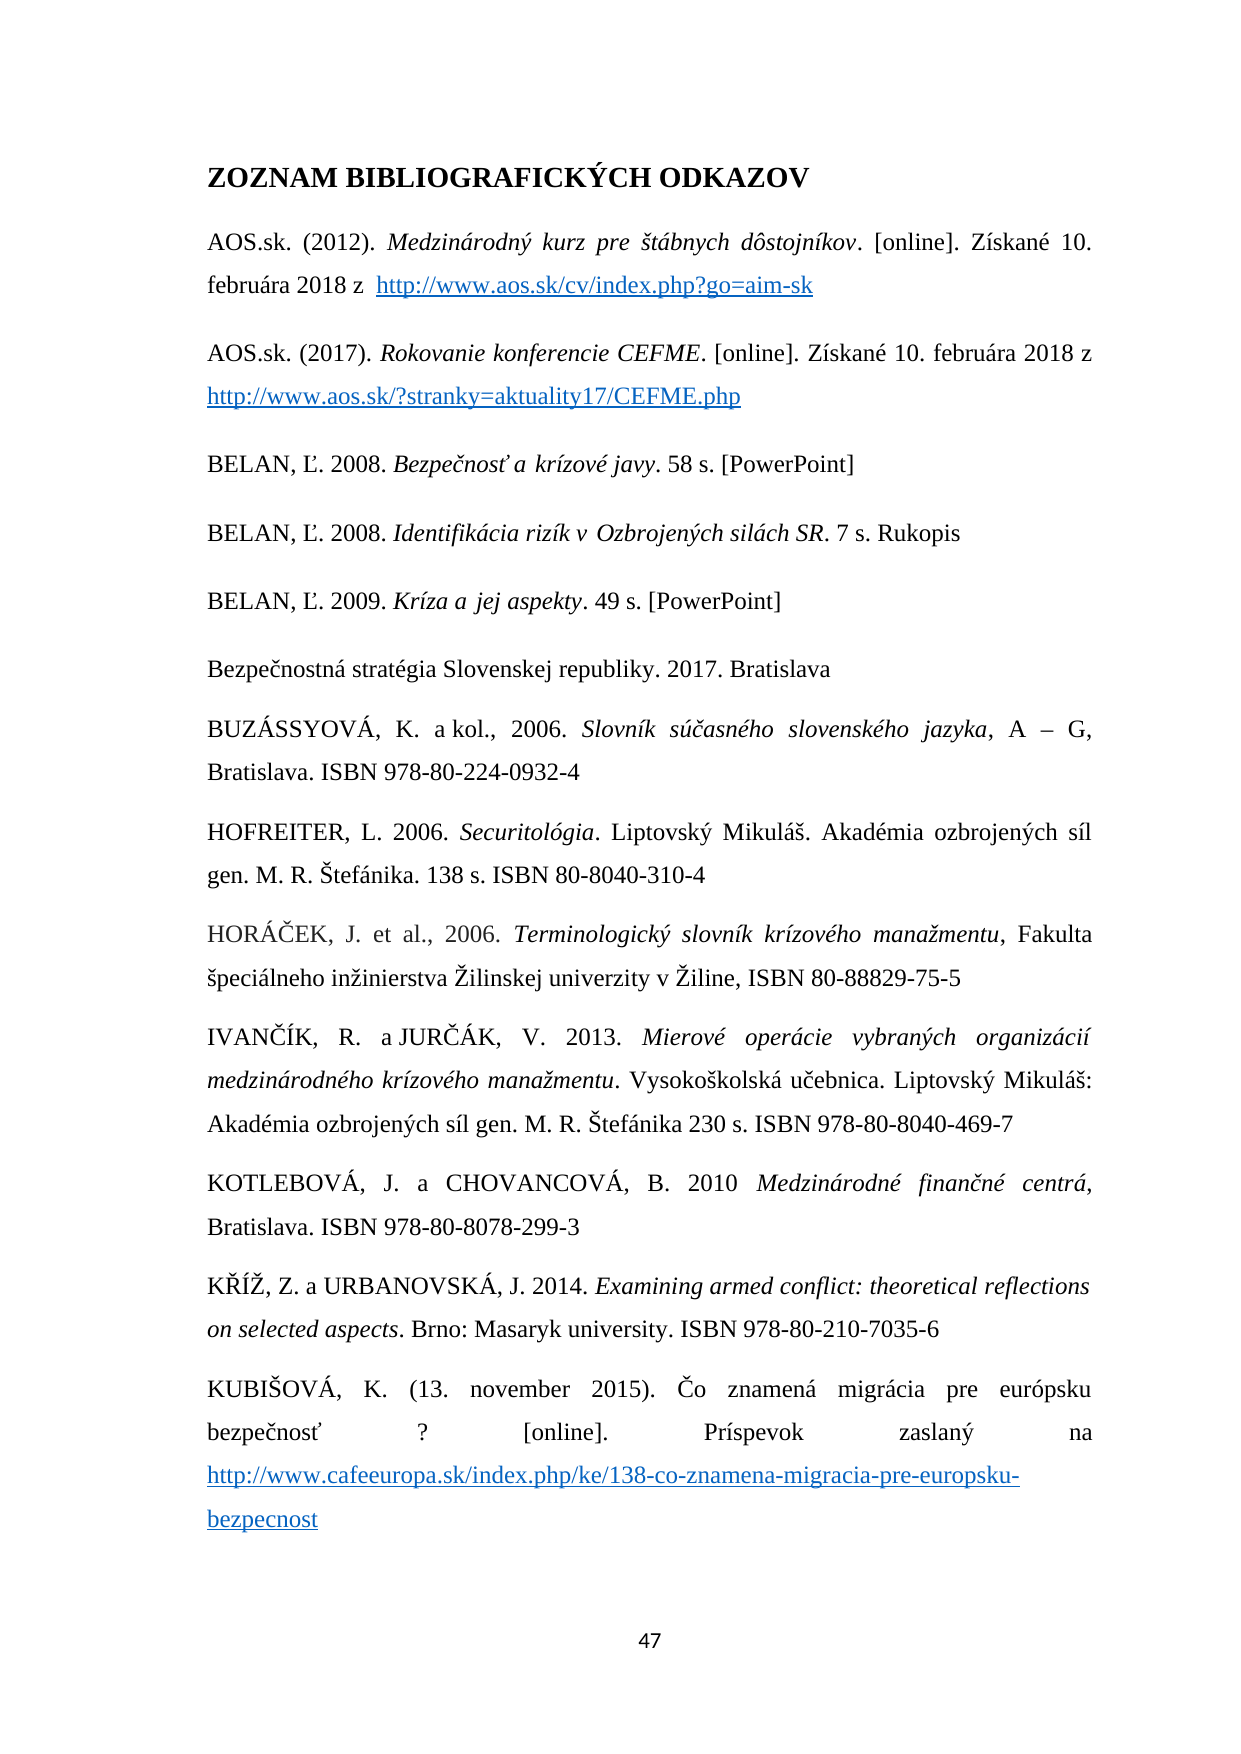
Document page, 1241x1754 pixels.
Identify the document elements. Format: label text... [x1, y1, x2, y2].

text BELAN, Ľ. 2008. Bezpečnosť a krízové javy. 58 s. [PowerPoint] [207, 449, 1092, 478]
text BELAN, Ľ. 2008. Identifikácia rizík v Ozbrojených silách SR. 7 s. Rukopis [207, 518, 1092, 546]
text AOS.sk. (2012). Medzinárodný kurz pre štábnych dôstojníkov. [online]. Získané 10. februára 2018 z http://www.aos.sk/cv/index.php?go=aim-sk [207, 227, 1092, 299]
subtitle ZOZNAM BIBLIOGRAFICKÝCH ODKAZOV [207, 160, 1092, 194]
text KOTLEBOVÁ, J. a CHOVANCOVÁ, B. 2010 Medzinárodné finančné centrá, Bratislava. ISBN 978-80-8078-299-3 [207, 1168, 1092, 1240]
text KŘÍŽ, Z. a URBANOVSKÁ, J. 2014. Examining armed conflict: theoretical reflections on selected aspects. Brno: Masaryk university. ISBN 978-80-210-7035-6 [207, 1271, 1092, 1343]
text HOFREITER, L. 2006. Securitológia. Liptovský Mikuláš. Akadémia ozbrojených síl gen. M. R. Štefánika. 138 s. ISBN 80-8040-310-4 [207, 845, 1092, 888]
text BELAN, Ľ. 2009. Kríza a jej aspekty. 49 s. [PowerPoint] [207, 586, 1092, 614]
text KUBIŠOVÁ, K. (13. november 2015). Čo znamená migrácia pre európsku bezpečnosť ? [online]. Príspevok zaslaný na http://www.cafeeuropa.sk/index.php/ke/138-co-znamena-migracia-pre-europsku-bezpecnost [207, 1374, 1092, 1532]
text IVANČÍK, R. a JURČÁK, V. 2013. Mierové operácie vybraných organizácií medzinárodného krízového manažmentu. Vysokoškolská učebnica. Liptovský Mikuláš: Akadémia ozbrojených síl gen. M. R. Štefánika 230 s. ISBN 978-80-8040-469-7 [207, 1094, 1092, 1137]
text BUZÁSSYOVÁ, K. a kol., 2006. Slovník súčasného slovenského jazyka, A – G, Bratislava. ISBN 978-80-224-0932-4 [207, 742, 1092, 786]
text Bezpečnostná stratégia Slovenskej republiky. 2017. Bratislava [207, 654, 1092, 683]
text HORÁČEK, J. et al., 2006. Terminologický slovník krízového manažmentu, Fakulta špeciálneho inžinierstva Žilinskej univerzity v Žiline, ISBN 80-88829-75-5 [207, 919, 1092, 991]
text AOS.sk. (2017). Rokovanie konferencie CEFME. [online]. Získané 10. februára 2018 z http://www.aos.sk/?stranky=aktuality17/CEFME.php [207, 338, 1092, 410]
text IVANČÍK, R. a JURČÁK, V. 2013. Mierové operácie vybraných organizácií medzinárodného krízového manažmentu. Vysokoškolská učebnica. Liptovský Mikuláš: Akadémia ozbrojených síl gen. M. R. Štefánika 230 s. ISBN 978-80-8040-469-7 [207, 1022, 1092, 1066]
